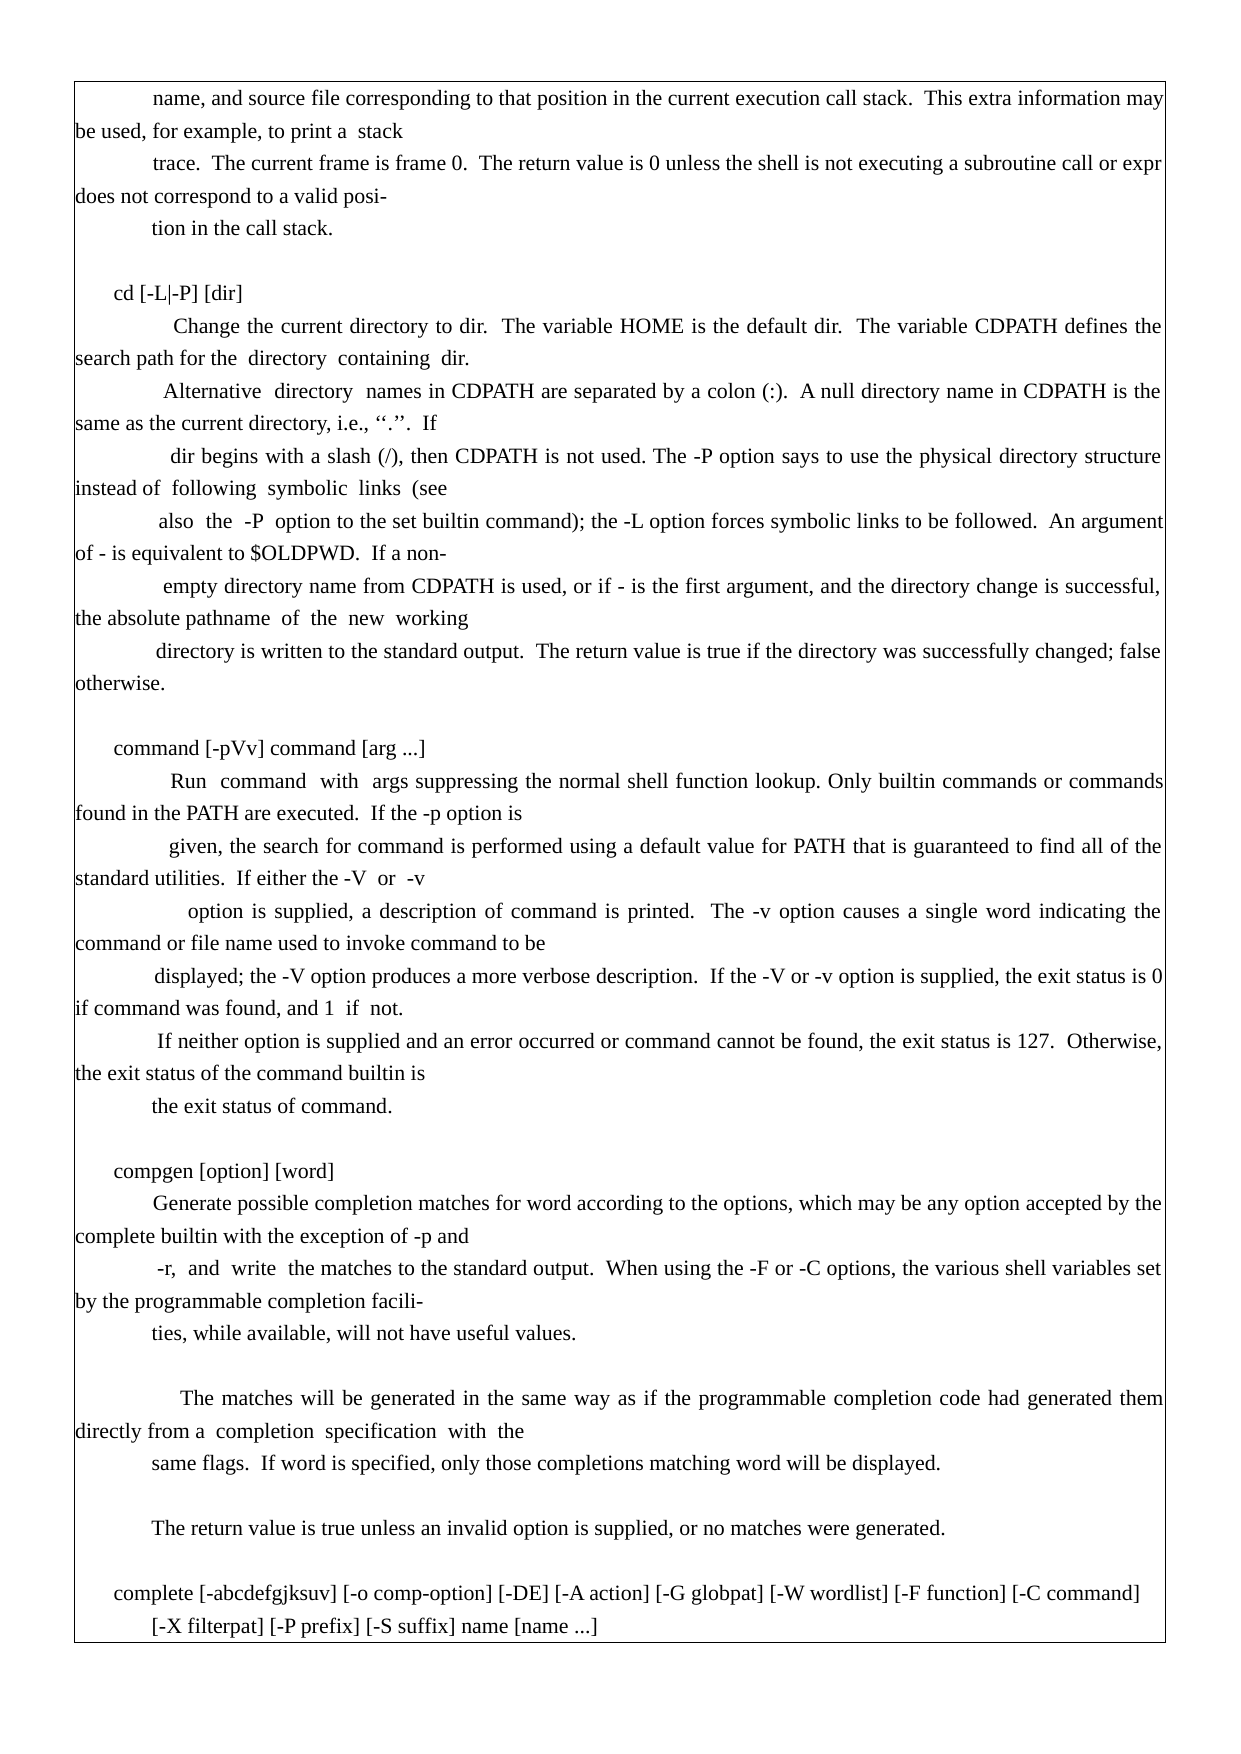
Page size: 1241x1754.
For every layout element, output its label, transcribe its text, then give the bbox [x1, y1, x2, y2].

text ties, while available, will not have useful values. [75, 1317, 1165, 1349]
text also the -P option to the set builtin command); the -L option forces symbolic links to be followed. An argument of - is equivalent to $OLDPWD. If a non- [75, 504, 1165, 569]
text option is supplied, a description of command is printed. The -v option causes a single word indicating the command or file name used to invoke command to be [75, 894, 1165, 959]
text Generate possible completion matches for word according to the options, which may be any option accepted by the complete builtin with the exception of -p and [75, 1187, 1165, 1252]
text the exit status of command. [75, 1089, 1165, 1122]
text Run command with args suppressing the normal shell function lookup. Only builtin commands or commands found in the PATH are executed. If the -p option is [75, 764, 1165, 829]
text cd [-L|-P] [dir] [75, 277, 1165, 309]
text tion in the call stack. [75, 212, 1165, 244]
text same flags. If word is specified, only those completions matching word will be displayed. [75, 1447, 1165, 1479]
text The return value is true unless an invalid option is supplied, or no matches were generated. [75, 1512, 1165, 1544]
text -r, and write the matches to the standard output. When using the -F or -C options, the various shell variables set by the programmable completion facili- [75, 1252, 1165, 1317]
text name, and source file corresponding to that position in the current execution call stack. This extra information may be used, for example, to print a stack [75, 82, 1165, 147]
text displayed; the -V option produces a more verbose description. If the -V or -v option is supplied, the exit status is 0 if command was found, and 1 if not. [75, 959, 1165, 1024]
text Change the current directory to dir. The variable HOME is the default dir. The variable CDPATH defines the search path for the directory containing dir. [75, 309, 1165, 374]
text Alternative directory names in CDPATH are separated by a colon (:). A null directory name in CDPATH is the same as the current directory, i.e., ‘‘.’’. If [75, 374, 1165, 439]
text If neither option is supplied and an error occurred or command cannot be found, the exit status is 127. Otherwise, the exit status of the command builtin is [75, 1024, 1165, 1089]
text directory is written to the standard output. The return value is true if the directory was successfully changed; false otherwise. [75, 634, 1165, 699]
text given, the search for command is performed using a default value for PATH that is guaranteed to find all of the standard utilities. If either the -V or -v [75, 829, 1165, 894]
text [-X filterpat] [-P prefix] [-S suffix] name [name ...] [75, 1608, 1165, 1642]
text compgen [option] [word] [75, 1154, 1165, 1187]
text empty directory name from CDPATH is used, or if - is the first argument, and the directory change is successful, the absolute pathname of the new working [75, 569, 1165, 634]
text command [-pVv] command [arg ...] [75, 732, 1165, 764]
text complete [-abcdefgjksuv] [-o comp-option] [-DE] [-A action] [-G globpat] [-W wordlist] [-F function] [-C command] [75, 1577, 1165, 1608]
text trace. The current frame is frame 0. The return value is 0 unless the shell is not executing a subroutine call or expr does not correspond to a valid posi- [75, 147, 1165, 212]
text The matches will be generated in the same way as if the programmable completion code had generated them directly from a completion specification with the [75, 1382, 1165, 1447]
text dir begins with a slash (/), then CDPATH is not used. The -P option says to use the physical directory structure instead of following symbolic links (see [75, 439, 1165, 504]
